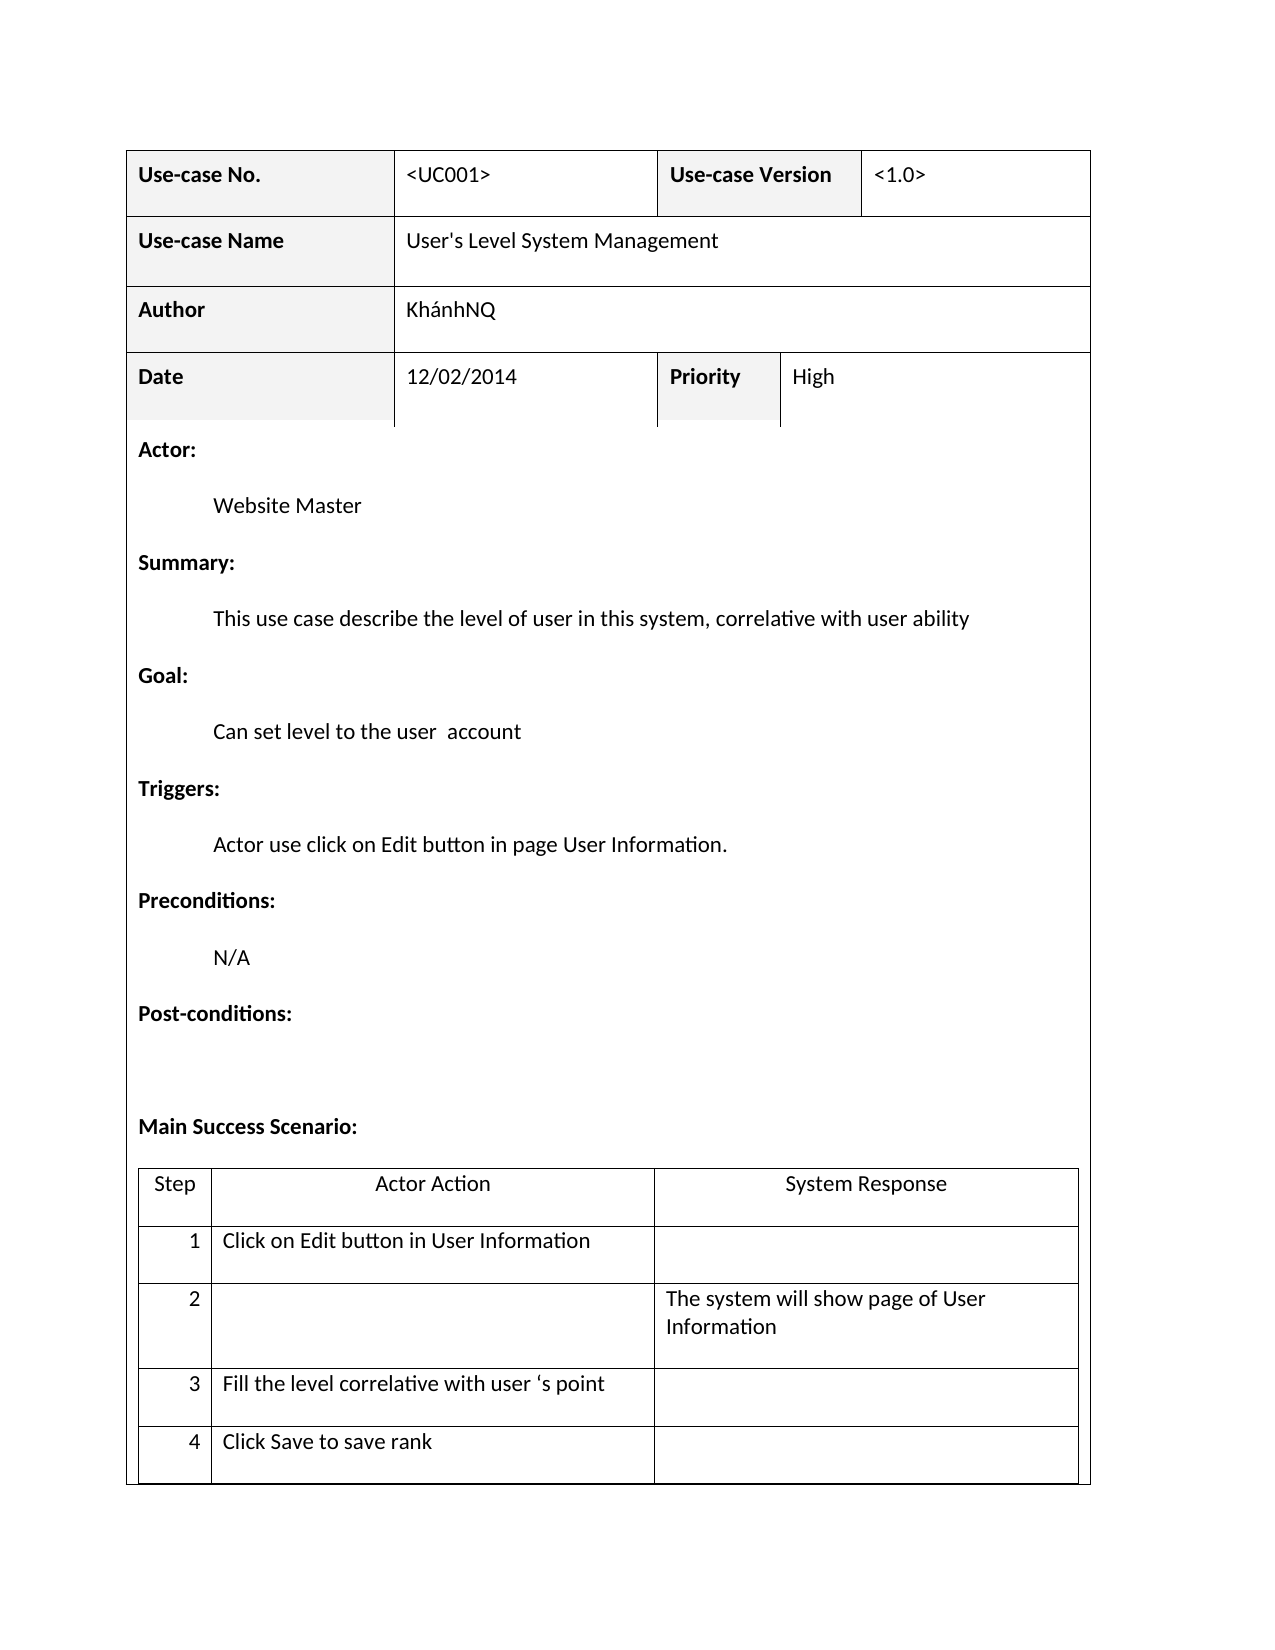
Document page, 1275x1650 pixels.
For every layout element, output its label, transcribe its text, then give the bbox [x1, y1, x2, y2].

table_cell 12/02/2014 [395, 353, 657, 420]
table_cell KhánhNQ [395, 287, 1090, 352]
table_cell User's Level System Management [395, 217, 1090, 286]
table_cell <UC001> [395, 151, 657, 216]
table_cell Priority [658, 353, 780, 420]
table_cell Date [127, 353, 394, 420]
table_cell High [781, 353, 1090, 420]
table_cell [127, 427, 1090, 1484]
table_cell Author [127, 287, 394, 352]
table_cell Use-case Version [658, 151, 861, 216]
table_cell <1.0> [862, 151, 1090, 216]
table_cell Use-case No. [127, 151, 394, 216]
table_cell Use-case Name [127, 217, 394, 286]
